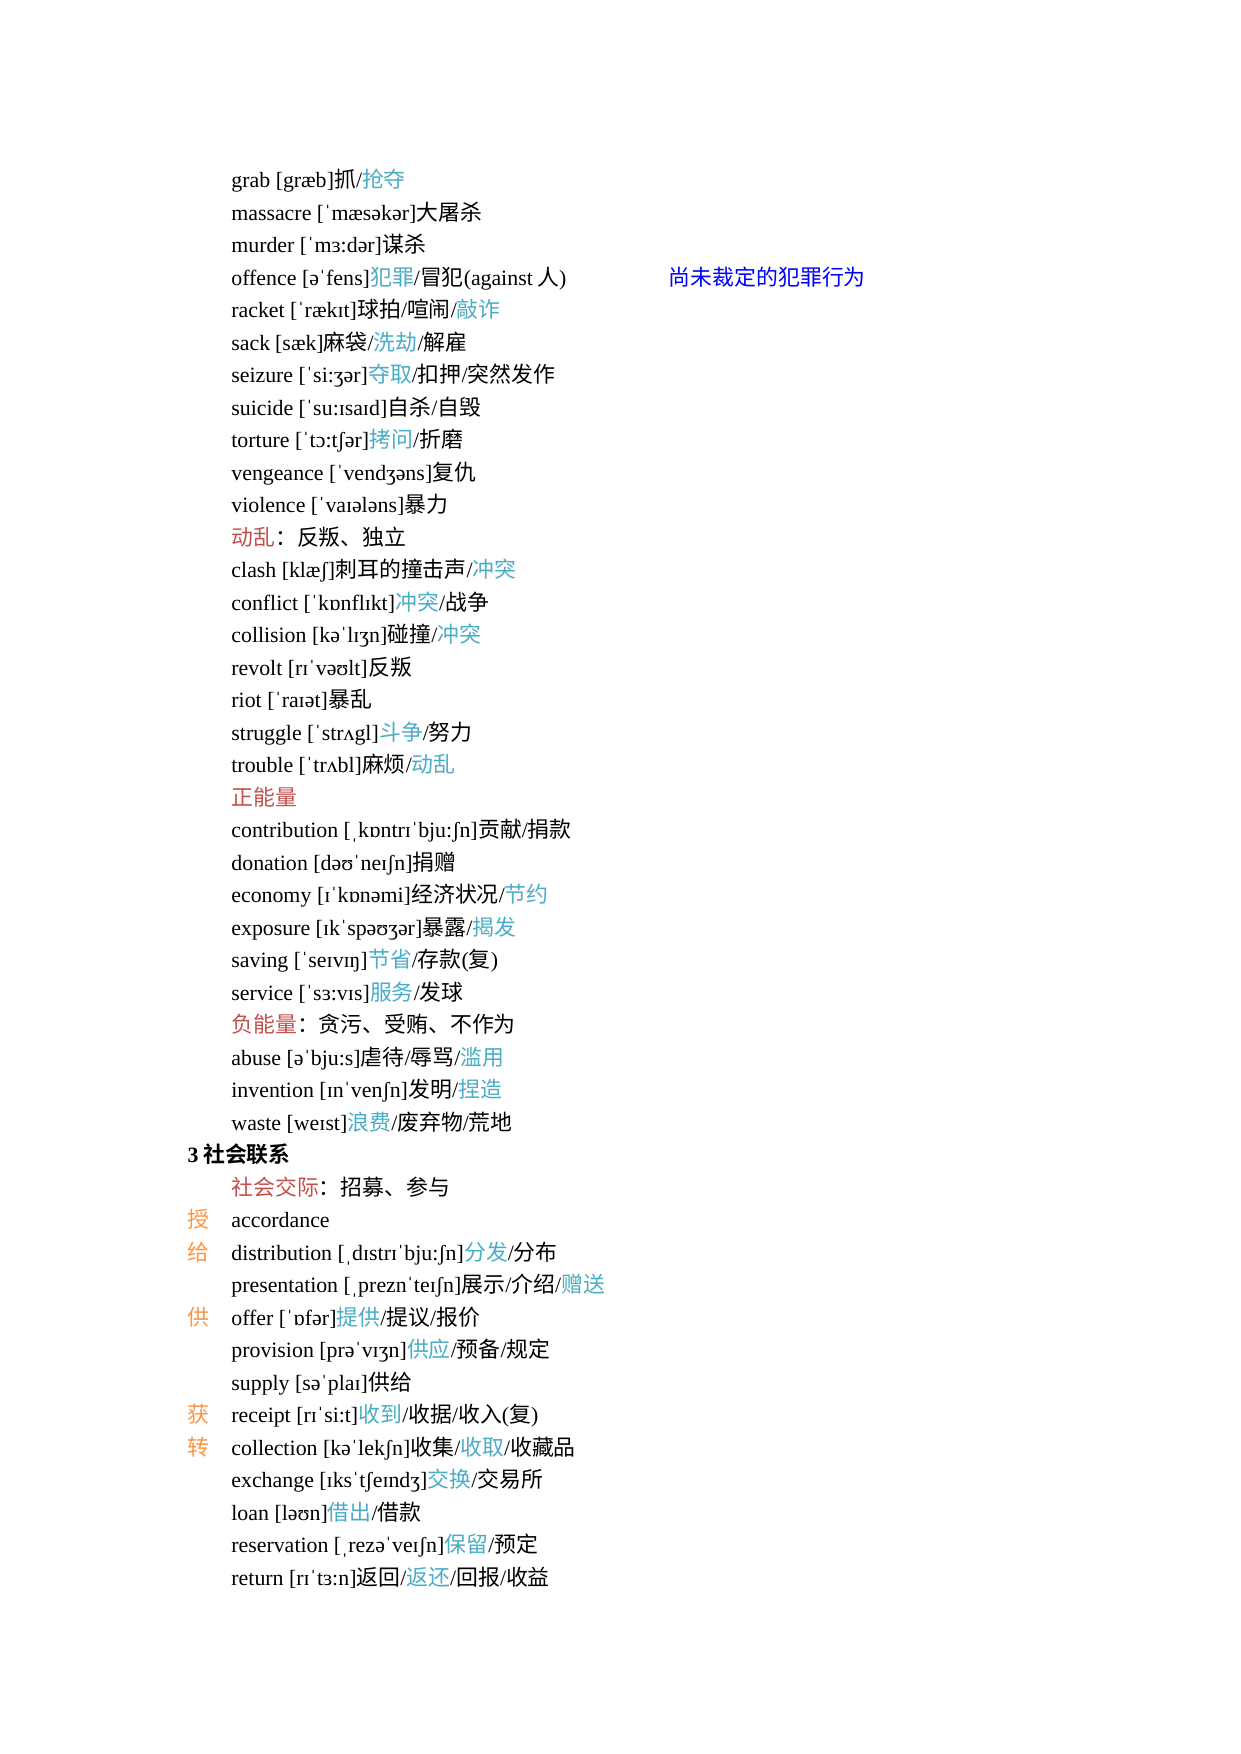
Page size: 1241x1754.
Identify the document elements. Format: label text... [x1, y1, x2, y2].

text 社会交际：招募、参与 [187, 1169, 1053, 1202]
text massacre [ˈmæsəkər]大屠杀 [187, 194, 1053, 227]
text seizure [ˈsi:ʒər]夺取/扣押/突然发作 [187, 357, 1053, 389]
text riot [ˈraɪət]暴乱 [187, 682, 1053, 714]
text murder [ˈmɜ:dər]谋杀 [187, 227, 1053, 259]
text return [rɪˈtɜ:n]返回/返还/回报/收益 [187, 1559, 1053, 1592]
text donation [dəʊˈneɪʃn]捐赠 [187, 844, 1053, 877]
text 3社会联系 [187, 1137, 1053, 1169]
text 供 offer [ˈɒfər]提供/提议/报价 [187, 1299, 1053, 1332]
text service [ˈsɜ:vɪs]服务/发球 [187, 974, 1053, 1007]
text revolt [rɪˈvəʊlt]反叛 [187, 649, 1053, 682]
text contribution [ˌkɒntrɪˈbju:ʃn]贡献/捐款 [187, 812, 1053, 844]
text 授 accordance [187, 1202, 1053, 1234]
text racket [ˈrækɪt]球拍/喧闹/敲诈 [187, 292, 1053, 324]
text provision [prəˈvɪʒn]供应/预备/规定 [187, 1332, 1053, 1364]
text 动乱：反叛、独立 [187, 519, 1053, 552]
text 正能量 [187, 779, 1053, 812]
text collision [kəˈlɪʒn]碰撞/冲突 [187, 617, 1053, 649]
text economy [ɪˈkɒnəmi]经济状况/节约 [187, 877, 1053, 909]
text presentation [ˌpreznˈteɪʃn]展示/介绍/赠送 [187, 1267, 1053, 1299]
text abuse [əˈbju:s]虐待/辱骂/滥用 [187, 1039, 1053, 1072]
text struggle [ˈstrʌgl]斗争/努力 [187, 714, 1053, 747]
text trouble [ˈtrʌbl]麻烦/动乱 [187, 747, 1053, 779]
text violence [ˈvaɪələns]暴力 [187, 487, 1053, 519]
text suicide [ˈsu:ɪsaɪd]自杀/自毁 [187, 389, 1053, 422]
text 给 distribution [ˌdɪstrɪˈbju:ʃn]分发/分布 [187, 1234, 1053, 1267]
text clash [klæʃ]刺耳的撞击声/冲突 [187, 552, 1053, 584]
text saving [ˈseɪvɪŋ]节省/存款(复) [187, 942, 1053, 974]
text invention [ɪnˈvenʃn]发明/捏造 [187, 1072, 1053, 1104]
text supply [səˈplaɪ]供给 [187, 1364, 1053, 1397]
text 获 receipt [rɪˈsi:t]收到/收据/收入(复) [187, 1397, 1053, 1429]
text torture [ˈtɔ:tʃər]拷问/折磨 [187, 422, 1053, 454]
text sack [sæk]麻袋/洗劫/解雇 [187, 324, 1053, 357]
text 转 collection [kəˈlekʃn]收集/收取/收藏品 [187, 1429, 1053, 1462]
text exchange [ɪksˈtʃeɪndʒ]交换/交易所 [187, 1462, 1053, 1494]
text conflict [ˈkɒnflɪkt]冲突/战争 [187, 584, 1053, 617]
text 负能量：贪污、受贿、不作为 [187, 1007, 1053, 1039]
text waste [weɪst]浪费/废弃物/荒地 [187, 1104, 1053, 1137]
text offence [əˈfens]犯罪/冒犯(against人) 尚未裁定的犯罪行为 [187, 259, 1053, 292]
text grab [græb]抓/抢夺 [187, 162, 1053, 194]
text vengeance [ˈvendʒəns]复仇 [187, 454, 1053, 487]
text exposure [ɪkˈspəʊʒər]暴露/揭发 [187, 909, 1053, 942]
text reservation [ˌrezəˈveɪʃn]保留/预定 [187, 1527, 1053, 1559]
text loan [ləʊn]借出/借款 [187, 1494, 1053, 1527]
